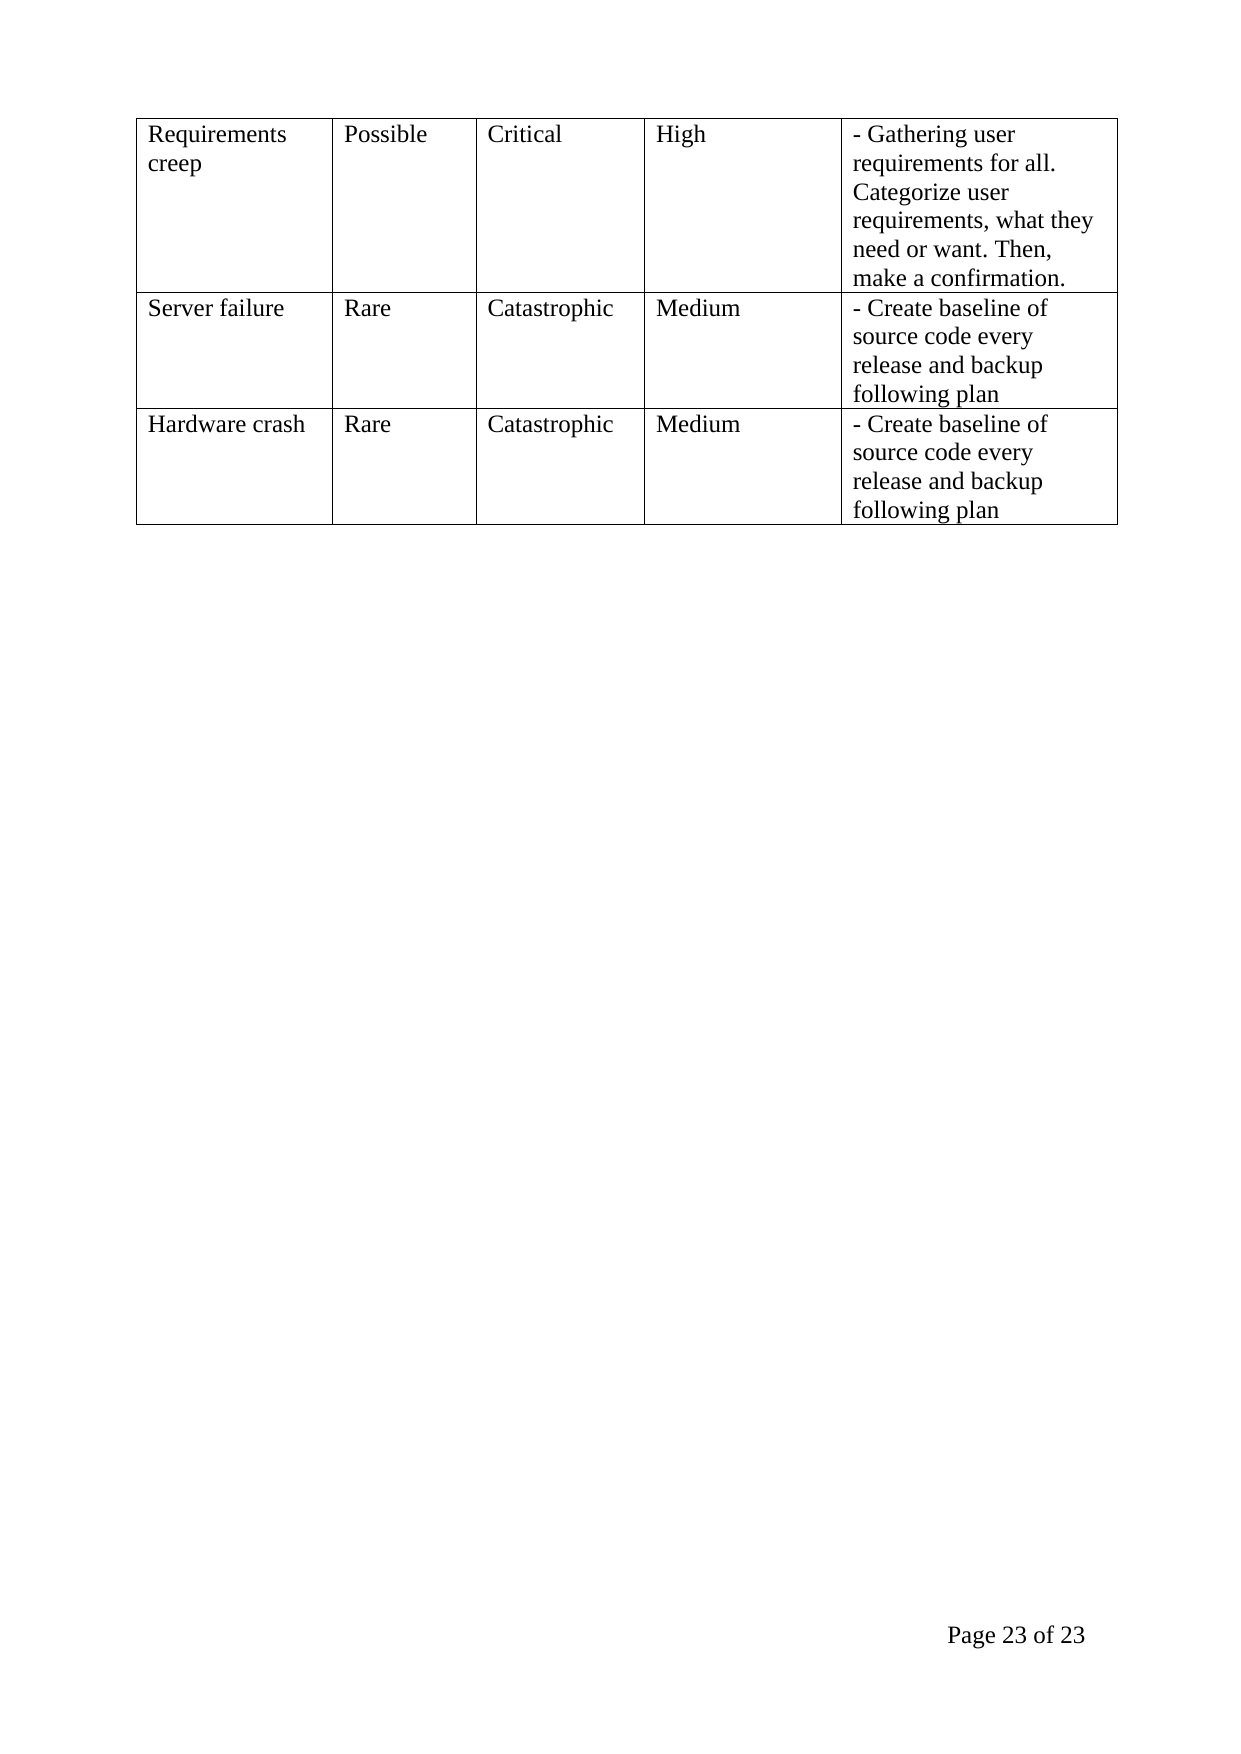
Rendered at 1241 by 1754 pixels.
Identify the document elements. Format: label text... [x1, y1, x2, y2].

table_cell Catastrophic [477, 409, 644, 524]
table_cell Rare [333, 293, 476, 408]
table_cell Catastrophic [477, 293, 644, 408]
table_cell - Create baseline of source code every release and backup following plan [842, 293, 1117, 408]
table_cell Critical [477, 119, 644, 292]
table_cell - Gathering user requirements for all. Categorize user requirements, what they need or want. Then, make a confirmation. [842, 119, 1117, 292]
table_cell Rare [333, 409, 476, 524]
table_cell High [645, 119, 841, 292]
table_cell Requirements creep [137, 119, 332, 292]
table_cell Possible [333, 119, 476, 292]
table_cell Medium [645, 293, 841, 408]
table_cell Hardware crash [137, 409, 332, 524]
table_cell Medium [645, 409, 841, 524]
table_cell Server failure [137, 293, 332, 408]
table_cell - Create baseline of source code every release and backup following plan [842, 409, 1117, 524]
